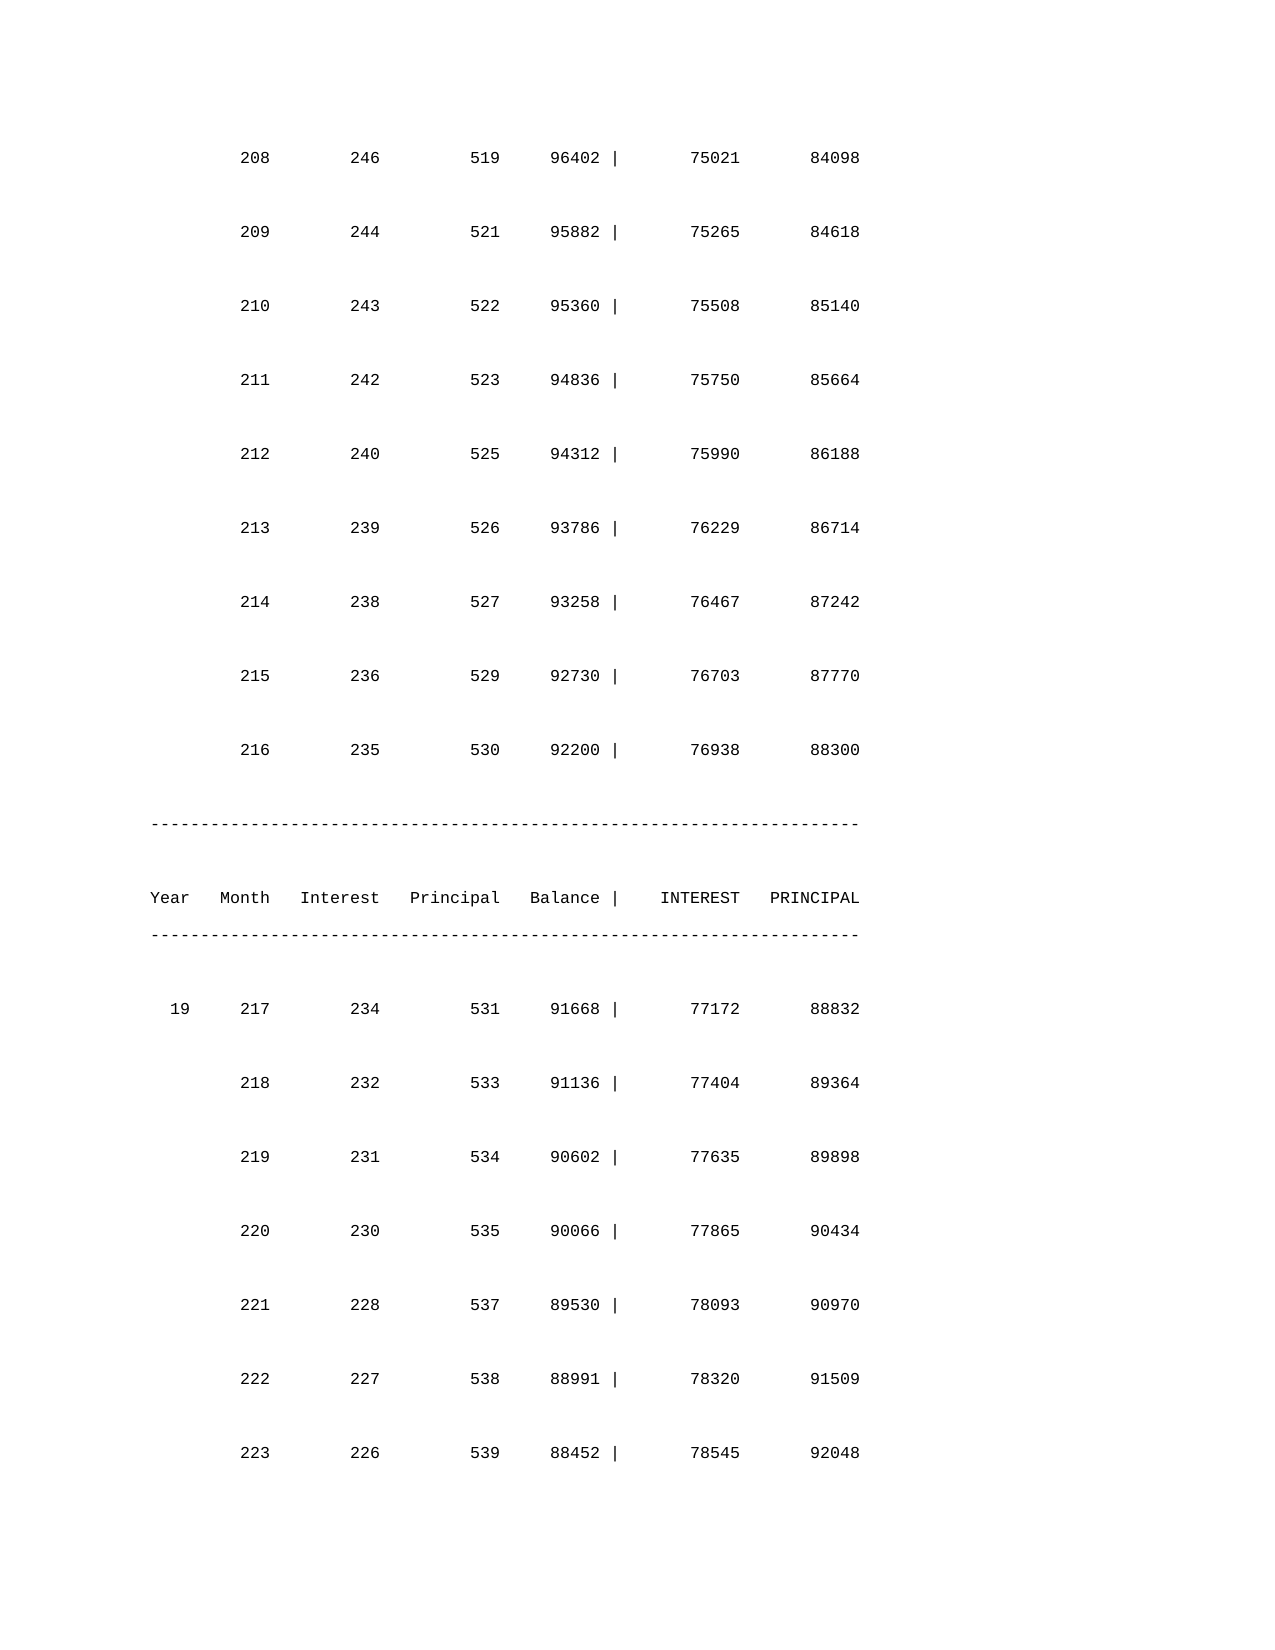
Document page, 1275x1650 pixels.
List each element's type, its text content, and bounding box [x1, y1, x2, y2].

text 218 232 533 91136 | 77404 89364 [150, 1074, 1125, 1093]
text 210 243 522 95360 | 75508 85140 [150, 298, 1125, 317]
text 209 244 521 95882 | 75265 84618 [150, 224, 1125, 243]
text 214 238 527 93258 | 76467 87242 [150, 594, 1125, 613]
text ----------------------------------------------------------------------- [150, 927, 1125, 945]
text 211 242 523 94836 | 75750 85664 [150, 372, 1125, 391]
text 216 235 530 92200 | 76938 88300 [150, 742, 1125, 761]
text 215 236 529 92730 | 76703 87770 [150, 668, 1125, 687]
text 213 239 526 93786 | 76229 86714 [150, 520, 1125, 539]
text 19 217 234 531 91668 | 77172 88832 [150, 1001, 1125, 1019]
text 220 230 535 90066 | 77865 90434 [150, 1222, 1125, 1241]
text 223 226 539 88452 | 78545 92048 [150, 1444, 1125, 1463]
text 212 240 525 94312 | 75990 86188 [150, 446, 1125, 465]
text ----------------------------------------------------------------------- [150, 816, 1125, 834]
text 222 227 538 88991 | 78320 91509 [150, 1370, 1125, 1389]
text 221 228 537 89530 | 78093 90970 [150, 1296, 1125, 1315]
text Year Month Interest Principal Balance | INTEREST PRINCIPAL [150, 889, 1125, 908]
text 219 231 534 90602 | 77635 89898 [150, 1148, 1125, 1167]
text 208 246 519 96402 | 75021 84098 [150, 150, 1125, 169]
